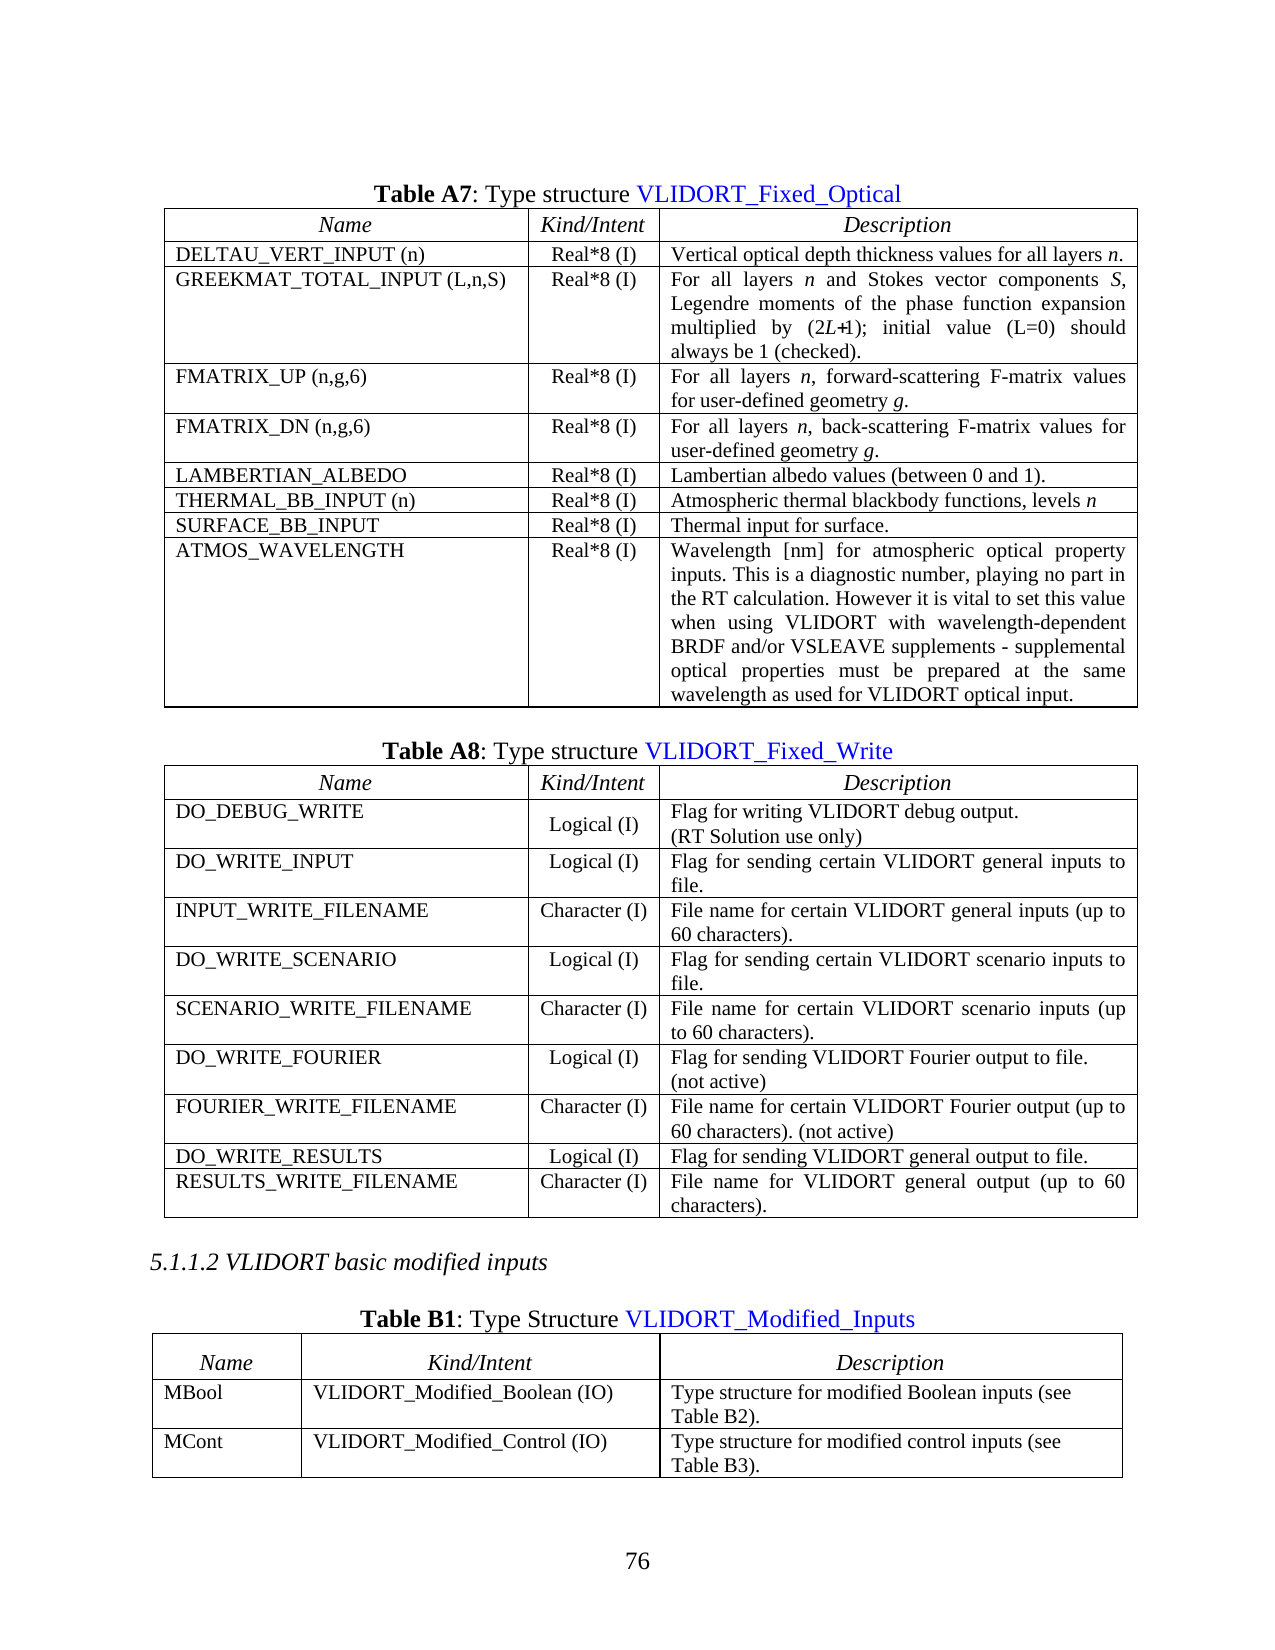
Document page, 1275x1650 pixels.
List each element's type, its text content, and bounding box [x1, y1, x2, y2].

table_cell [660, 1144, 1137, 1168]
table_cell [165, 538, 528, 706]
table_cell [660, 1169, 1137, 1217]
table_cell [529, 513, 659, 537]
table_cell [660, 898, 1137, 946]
text Table A8: Type structure VLIDORT_Fixed_Write [150, 736, 1125, 765]
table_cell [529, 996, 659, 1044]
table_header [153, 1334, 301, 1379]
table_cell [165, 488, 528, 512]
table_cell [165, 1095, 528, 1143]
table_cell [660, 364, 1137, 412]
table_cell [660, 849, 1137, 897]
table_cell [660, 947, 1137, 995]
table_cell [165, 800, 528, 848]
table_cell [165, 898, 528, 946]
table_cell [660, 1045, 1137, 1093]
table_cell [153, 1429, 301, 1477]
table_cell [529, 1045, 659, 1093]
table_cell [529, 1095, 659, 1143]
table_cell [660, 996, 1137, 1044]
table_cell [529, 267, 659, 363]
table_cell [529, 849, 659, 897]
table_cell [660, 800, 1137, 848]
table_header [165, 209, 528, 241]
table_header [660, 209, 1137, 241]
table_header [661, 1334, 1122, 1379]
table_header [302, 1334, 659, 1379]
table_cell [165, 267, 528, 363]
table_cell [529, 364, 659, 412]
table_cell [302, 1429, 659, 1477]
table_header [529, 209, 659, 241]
text 5.1.1.2 VLIDORT basic modified inputs [150, 1247, 1125, 1275]
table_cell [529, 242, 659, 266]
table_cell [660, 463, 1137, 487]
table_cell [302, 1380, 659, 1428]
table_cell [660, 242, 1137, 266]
text Table A7: Type structure VLIDORT_Fixed_Optical [150, 179, 1125, 207]
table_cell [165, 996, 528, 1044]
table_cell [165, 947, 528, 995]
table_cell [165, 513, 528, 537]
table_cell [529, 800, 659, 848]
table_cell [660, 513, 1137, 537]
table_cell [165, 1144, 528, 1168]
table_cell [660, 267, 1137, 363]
text Table B1: Type Structure VLIDORT_Modified_Inputs [150, 1304, 1125, 1333]
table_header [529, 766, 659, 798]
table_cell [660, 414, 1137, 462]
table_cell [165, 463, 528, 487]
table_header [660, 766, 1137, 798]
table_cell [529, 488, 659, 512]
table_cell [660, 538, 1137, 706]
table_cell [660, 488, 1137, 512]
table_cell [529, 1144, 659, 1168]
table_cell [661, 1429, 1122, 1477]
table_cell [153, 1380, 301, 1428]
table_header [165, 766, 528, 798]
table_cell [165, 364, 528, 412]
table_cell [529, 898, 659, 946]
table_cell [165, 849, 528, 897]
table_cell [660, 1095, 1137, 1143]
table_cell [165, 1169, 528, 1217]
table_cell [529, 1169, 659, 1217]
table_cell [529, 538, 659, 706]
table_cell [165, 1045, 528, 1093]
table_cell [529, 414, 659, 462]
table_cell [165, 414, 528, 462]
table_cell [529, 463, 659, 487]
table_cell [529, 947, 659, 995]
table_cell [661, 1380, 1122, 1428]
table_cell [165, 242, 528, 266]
